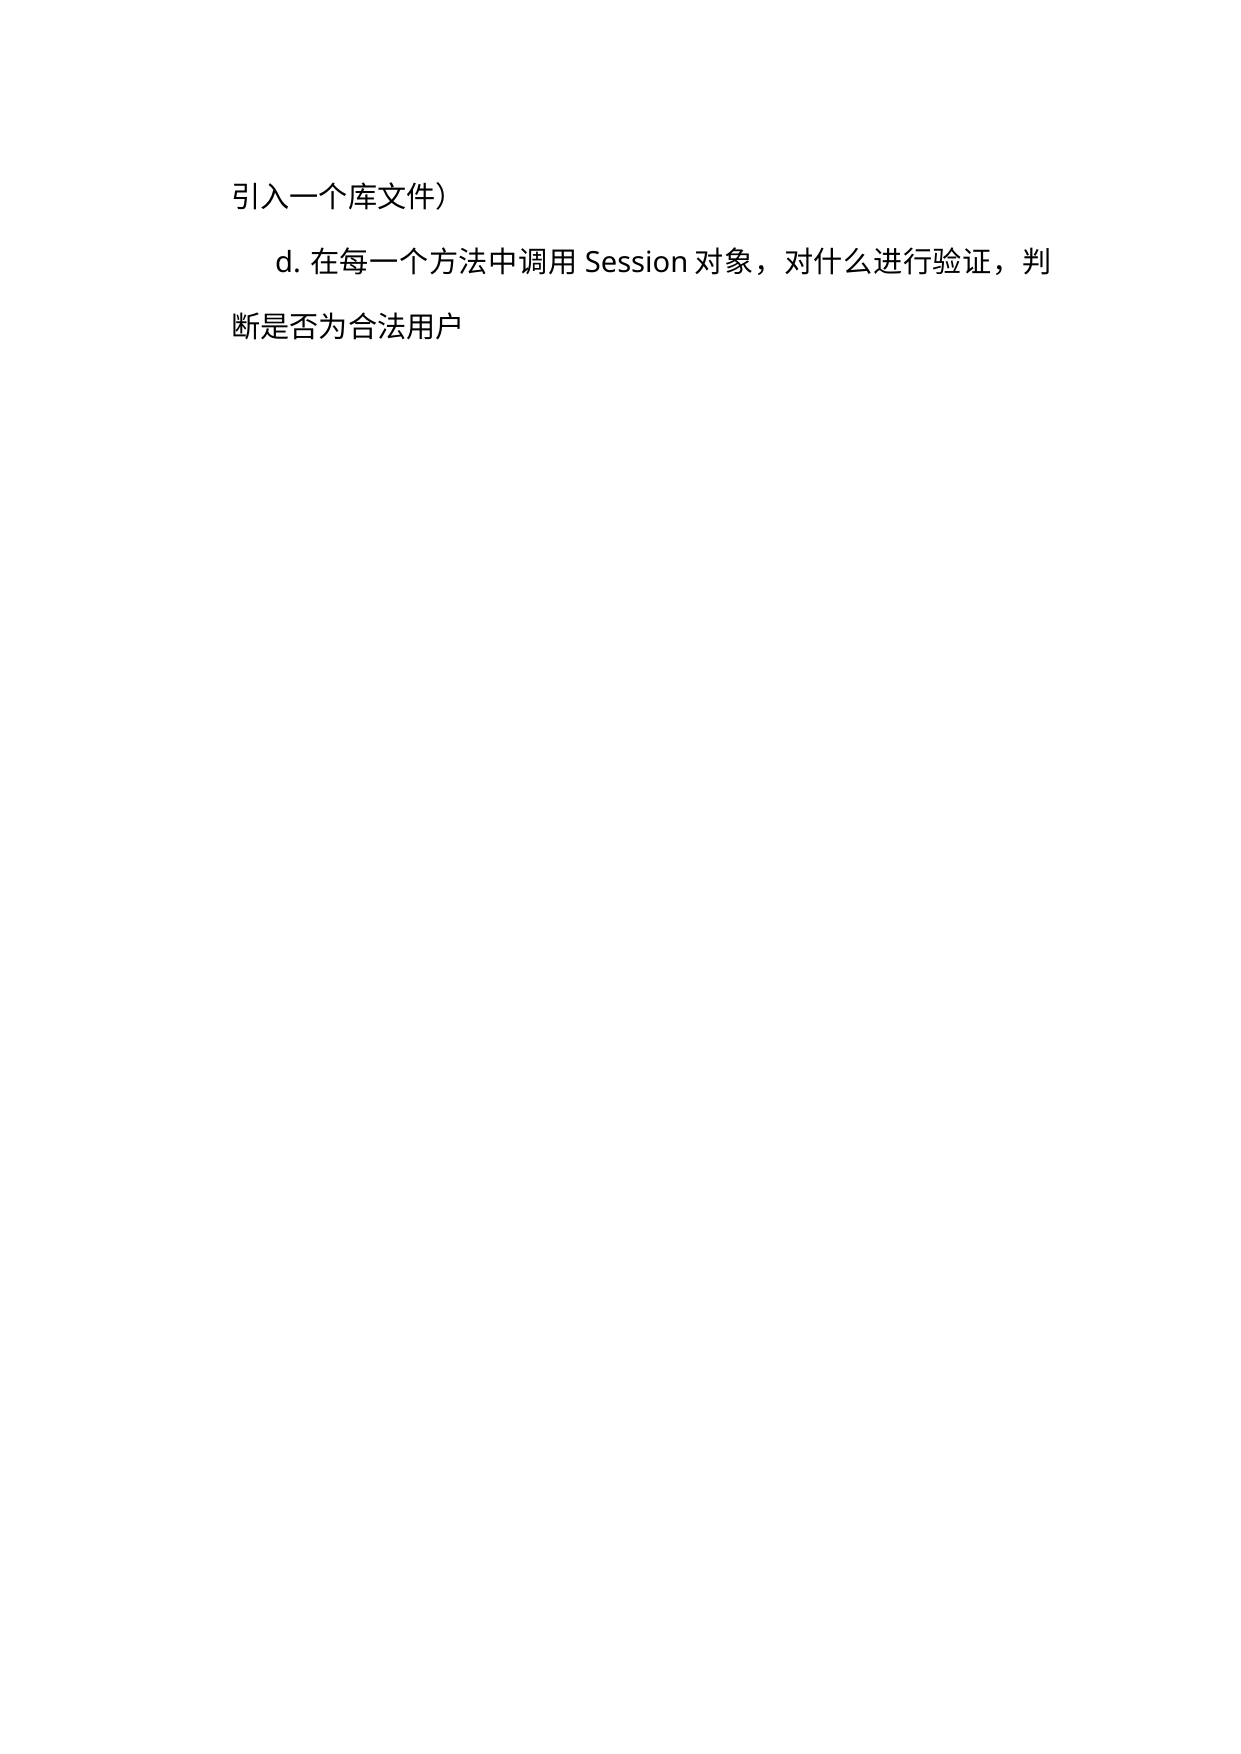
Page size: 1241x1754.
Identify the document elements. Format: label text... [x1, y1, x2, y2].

text d. 在每一个方法中调用Session对象，对什么进行验证，判断是否为合法用户 [231, 227, 1053, 357]
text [231, 162, 1053, 227]
